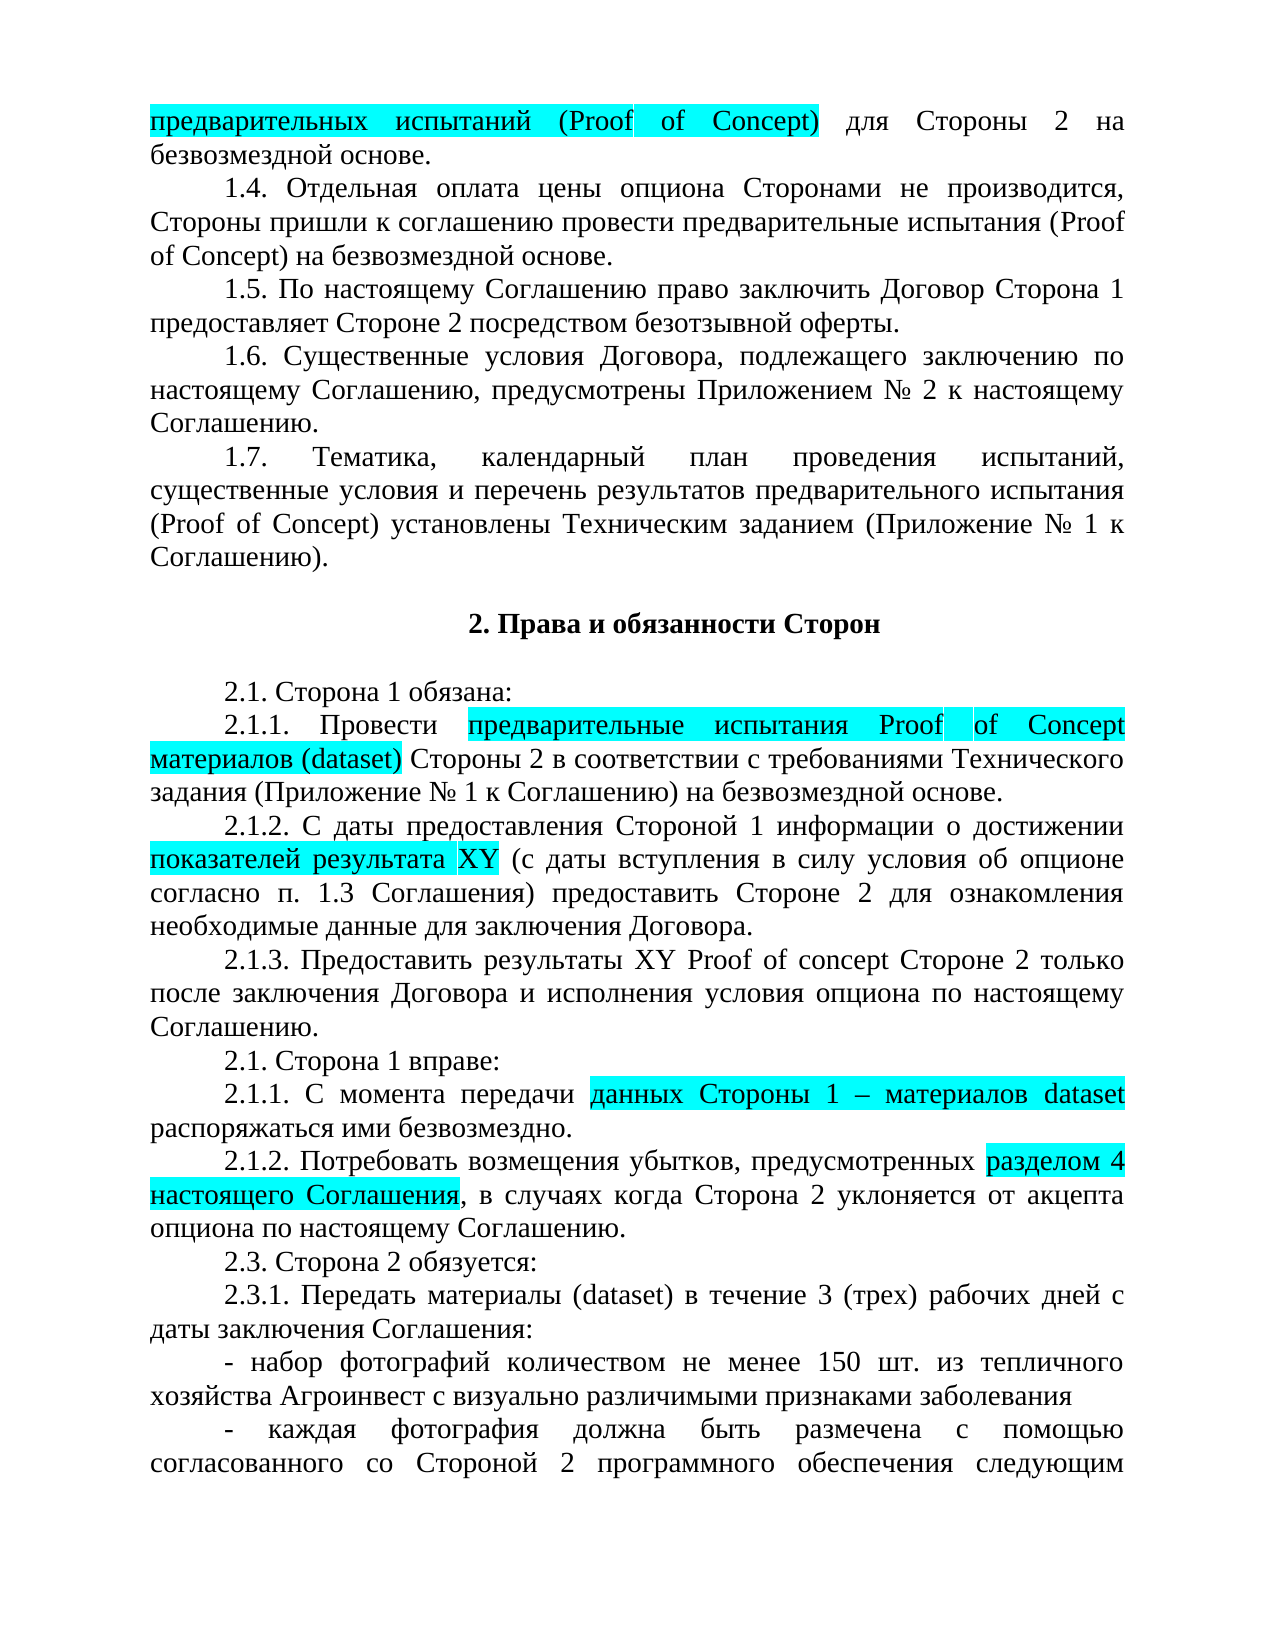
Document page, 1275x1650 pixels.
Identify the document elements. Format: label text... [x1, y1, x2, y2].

text 2.3.1. Передать материалы (dataset) в течение 3 (трех) рабочих дней с даты заключения Соглашения: [150, 1277, 1125, 1344]
text - набор фотографий количеством не менее 150 шт. из тепличного хозяйства Агроинвест с визуально различимыми признаками заболевания [150, 1344, 1125, 1412]
text 2.1.3. Предоставить результаты XY Proof of concept Стороне 2 только после заключения Договора и исполнения условия опциона по настоящему Соглашению. [150, 942, 1125, 1043]
text 2. Права и обязанности Сторон [150, 607, 1125, 640]
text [150, 1412, 1125, 1479]
text 2.3. Сторона 2 обязуется: [150, 1244, 1125, 1277]
text 2.1. Сторона 1 обязана: [150, 674, 1125, 707]
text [150, 103, 1125, 171]
text 1.4. Отдельная оплата цены опциона Сторонами не производится, Стороны пришли к соглашению провести предварительные испытания (Proof of Concept) на безвозмездной основе. [150, 171, 1125, 271]
text 2.1.1. С момента передачи данных Стороны 1 – материалов dataset распоряжаться ими безвозмездно. [150, 1076, 1125, 1143]
text 1.6. Существенные условия Договора, подлежащего заключению по настоящему Соглашению, предусмотрены Приложением № 2 к настоящему Соглашению. [150, 338, 1125, 439]
text 1.5. По настоящему Соглашению право заключить Договор Сторона 1 предоставляет Стороне 2 посредством безотзывной оферты. [150, 271, 1125, 338]
text 1.7. Тематика, календарный план проведения испытаний, существенные условия и перечень результатов предварительного испытания (Proof of Concept) установлены Техническим заданием (Приложение № 1 к Соглашению). [150, 439, 1125, 573]
text 2.1.2. С даты предоставления Стороной 1 информации о достижении показателей результата XY (c даты вступления в силу условия об опционе согласно п. 1.3 Соглашения) предоставить Стороне 2 для ознакомления необходимые данные для заключения Договора. [150, 808, 1125, 942]
text 2.1.2. Потребовать возмещения убытков, предусмотренных разделом 4 настоящего Соглашения, в случаях когда Сторона 2 уклоняется от акцепта опциона по настоящему Соглашению. [150, 1143, 1125, 1244]
text 2.1.1. Провести предварительные испытания Proof of Concept материалов (dataset) Стороны 2 в соответствии с требованиями Технического задания (Приложение № 1 к Соглашению) на безвозмездной основе. [150, 707, 1125, 808]
text 2.1. Сторона 1 вправе: [150, 1043, 1125, 1076]
